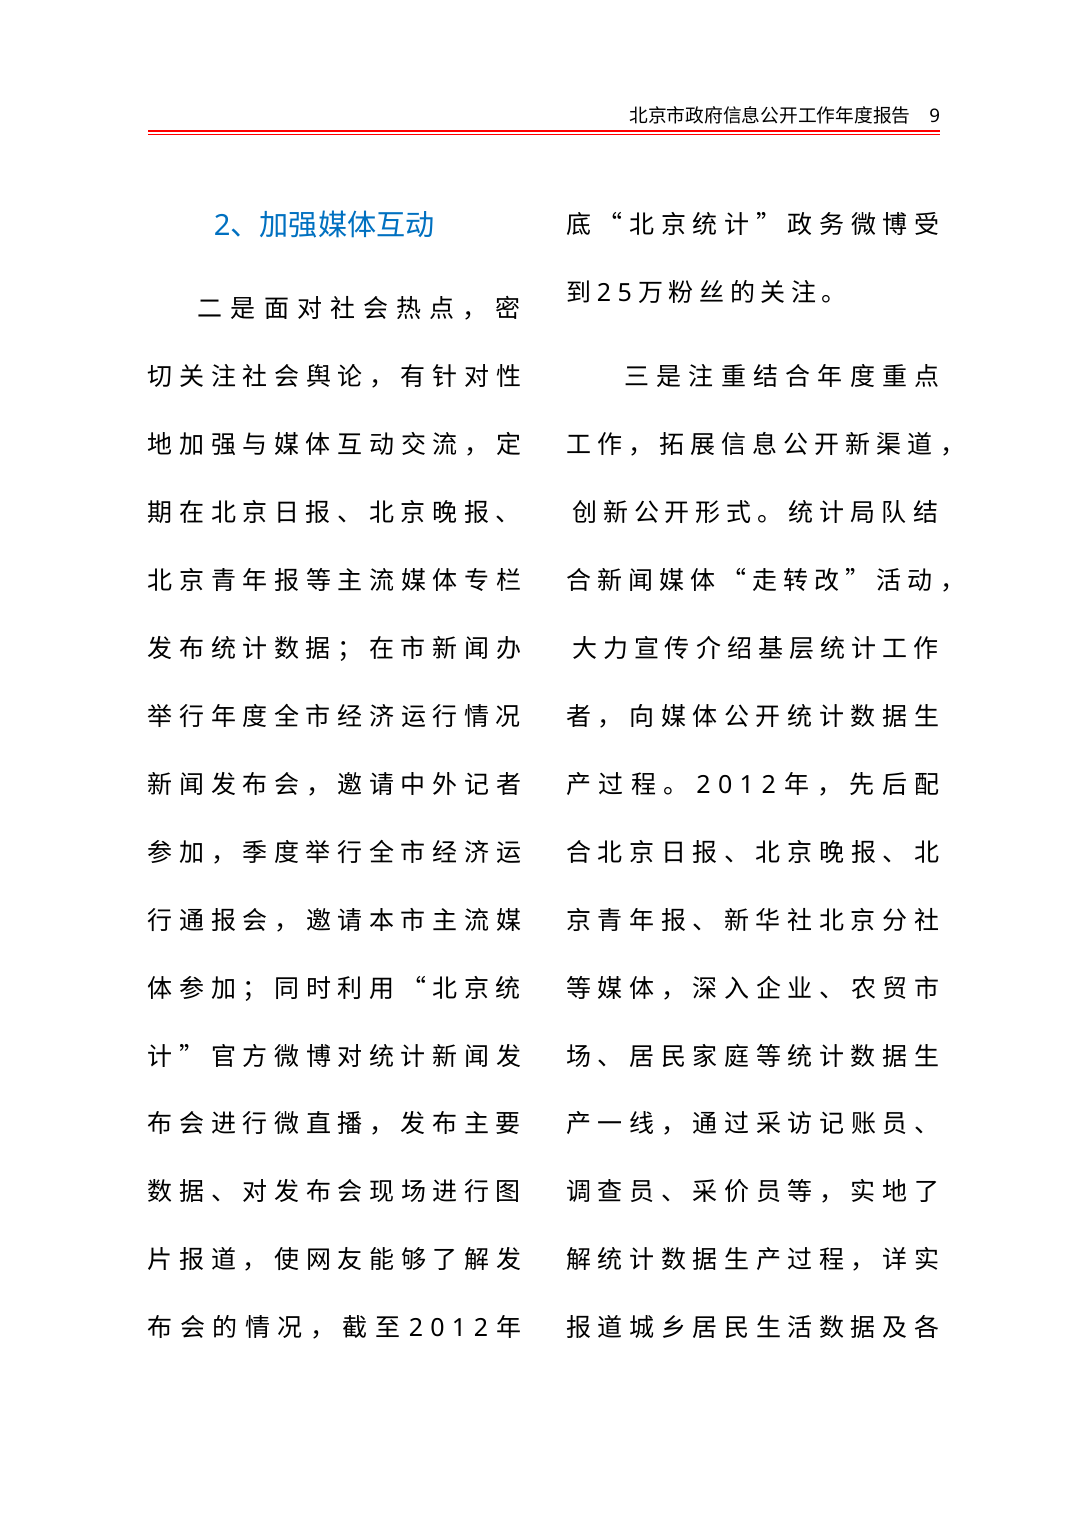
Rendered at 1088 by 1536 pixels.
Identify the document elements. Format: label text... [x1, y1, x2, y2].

text 二 是 面 对 社 会 热 点 ， 密 切 关 注 社 会 舆 论 ， 有 针 对 性 地 加 强 与 媒 体 互 动 交 流 ， 定 期 在 北 京 日 报 、 北 京 晚 报 、 北 京 青 年 报 等 主 流 媒 体 专 栏 发 布 统 计 数 据 ； 在 市 新 闻 办 举 行 年 度 全 市 经 济 运 行 情 况 新 闻 发 布 会 ， 邀 请 中 外 记 者 参 加 ， 季 度 举 行 全 市 经 济 运 行 通 报 会 ， 邀 请 本 市 主 流 媒 体 参 加 ； 同 时 利 用 “ 北 京 统 计 ” 官 方 微 博 对 统 计 新 闻 发 布 会 进 行 微 直 播 ， 发 布 主 要 数 据 、 对 发 布 会 现 场 进 行 图 片 报 道 ， 使 网 友 能 够 了 解 发 布 会 的 情 况 ， 截 至 2 0 1 2 年 底 “ 北 京 统 计 ” 政 务 微 博 受 到 2 5 万 粉 丝 的 关 注 。 [566, 189, 940, 325]
subtitle 2、加强媒体互动 [148, 189, 522, 257]
text 二 是 面 对 社 会 热 点 ， 密 切 关 注 社 会 舆 论 ， 有 针 对 性 地 加 强 与 媒 体 互 动 交 流 ， 定 期 在 北 京 日 报 、 北 京 晚 报 、 北 京 青 年 报 等 主 流 媒 体 专 栏 发 布 统 计 数 据 ； 在 市 新 闻 办 举 行 年 度 全 市 经 济 运 行 情 况 新 闻 发 布 会 ， 邀 请 中 外 记 者 参 加 ， 季 度 举 行 全 市 经 济 运 行 通 报 会 ， 邀 请 本 市 主 流 媒 体 参 加 ； 同 时 利 用 “ 北 京 统 计 ” 官 方 微 博 对 统 计 新 闻 发 布 会 进 行 微 直 播 ， 发 布 主 要 数 据 、 对 发 布 会 现 场 进 行 图 片 报 道 ， 使 网 友 能 够 了 解 发 布 会 的 情 况 ， 截 至 2 0 1 2 年 底 “ 北 京 统 计 ” 政 务 微 博 受 到 2 5 万 粉 丝 的 关 注 。 [148, 273, 522, 1360]
